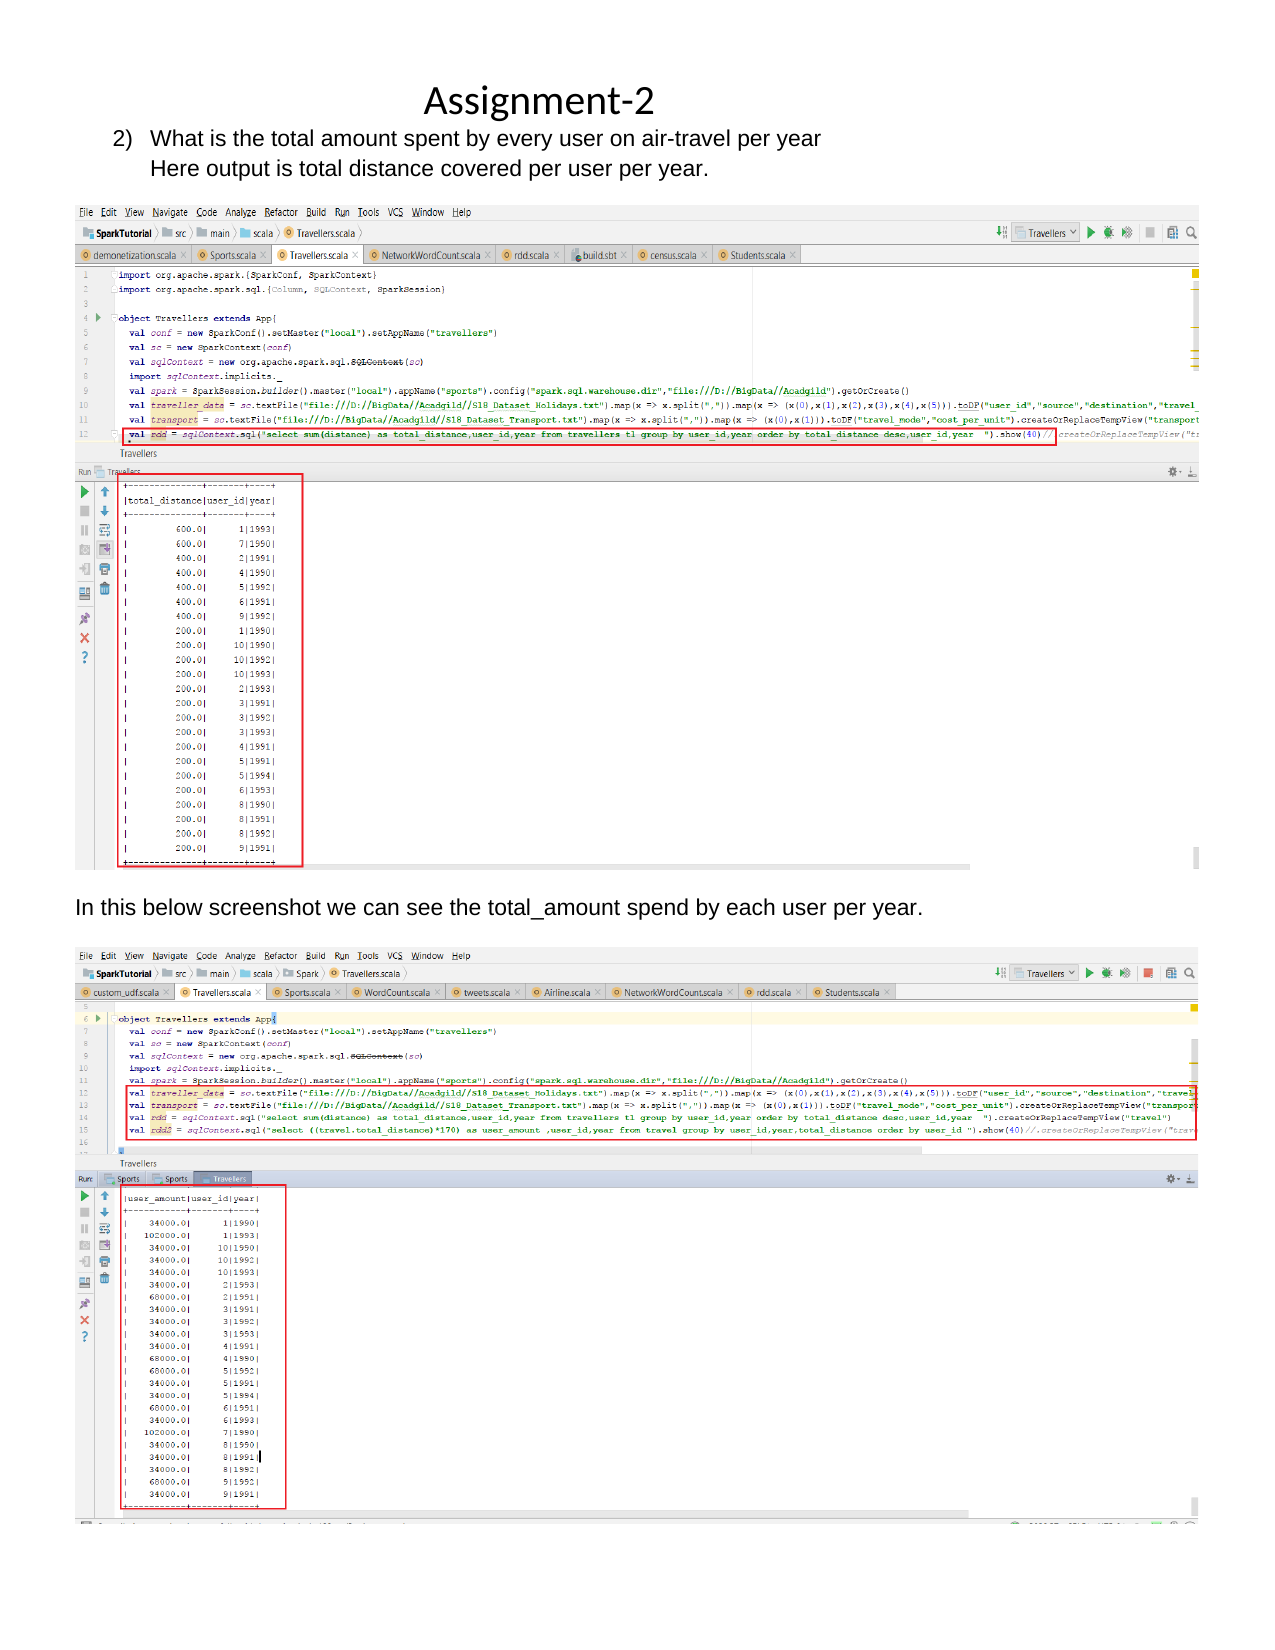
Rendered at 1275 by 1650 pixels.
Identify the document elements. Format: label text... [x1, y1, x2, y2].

picture [75, 205, 1199, 870]
list What is the total amount spent by every user on air-travel per year [112, 124, 1200, 151]
text In this below screenshot we can see the total_amount spend by each user per year. [75, 894, 1200, 921]
picture [75, 945, 1199, 1524]
list Here output is total distance covered per user per year. [150, 155, 1200, 181]
